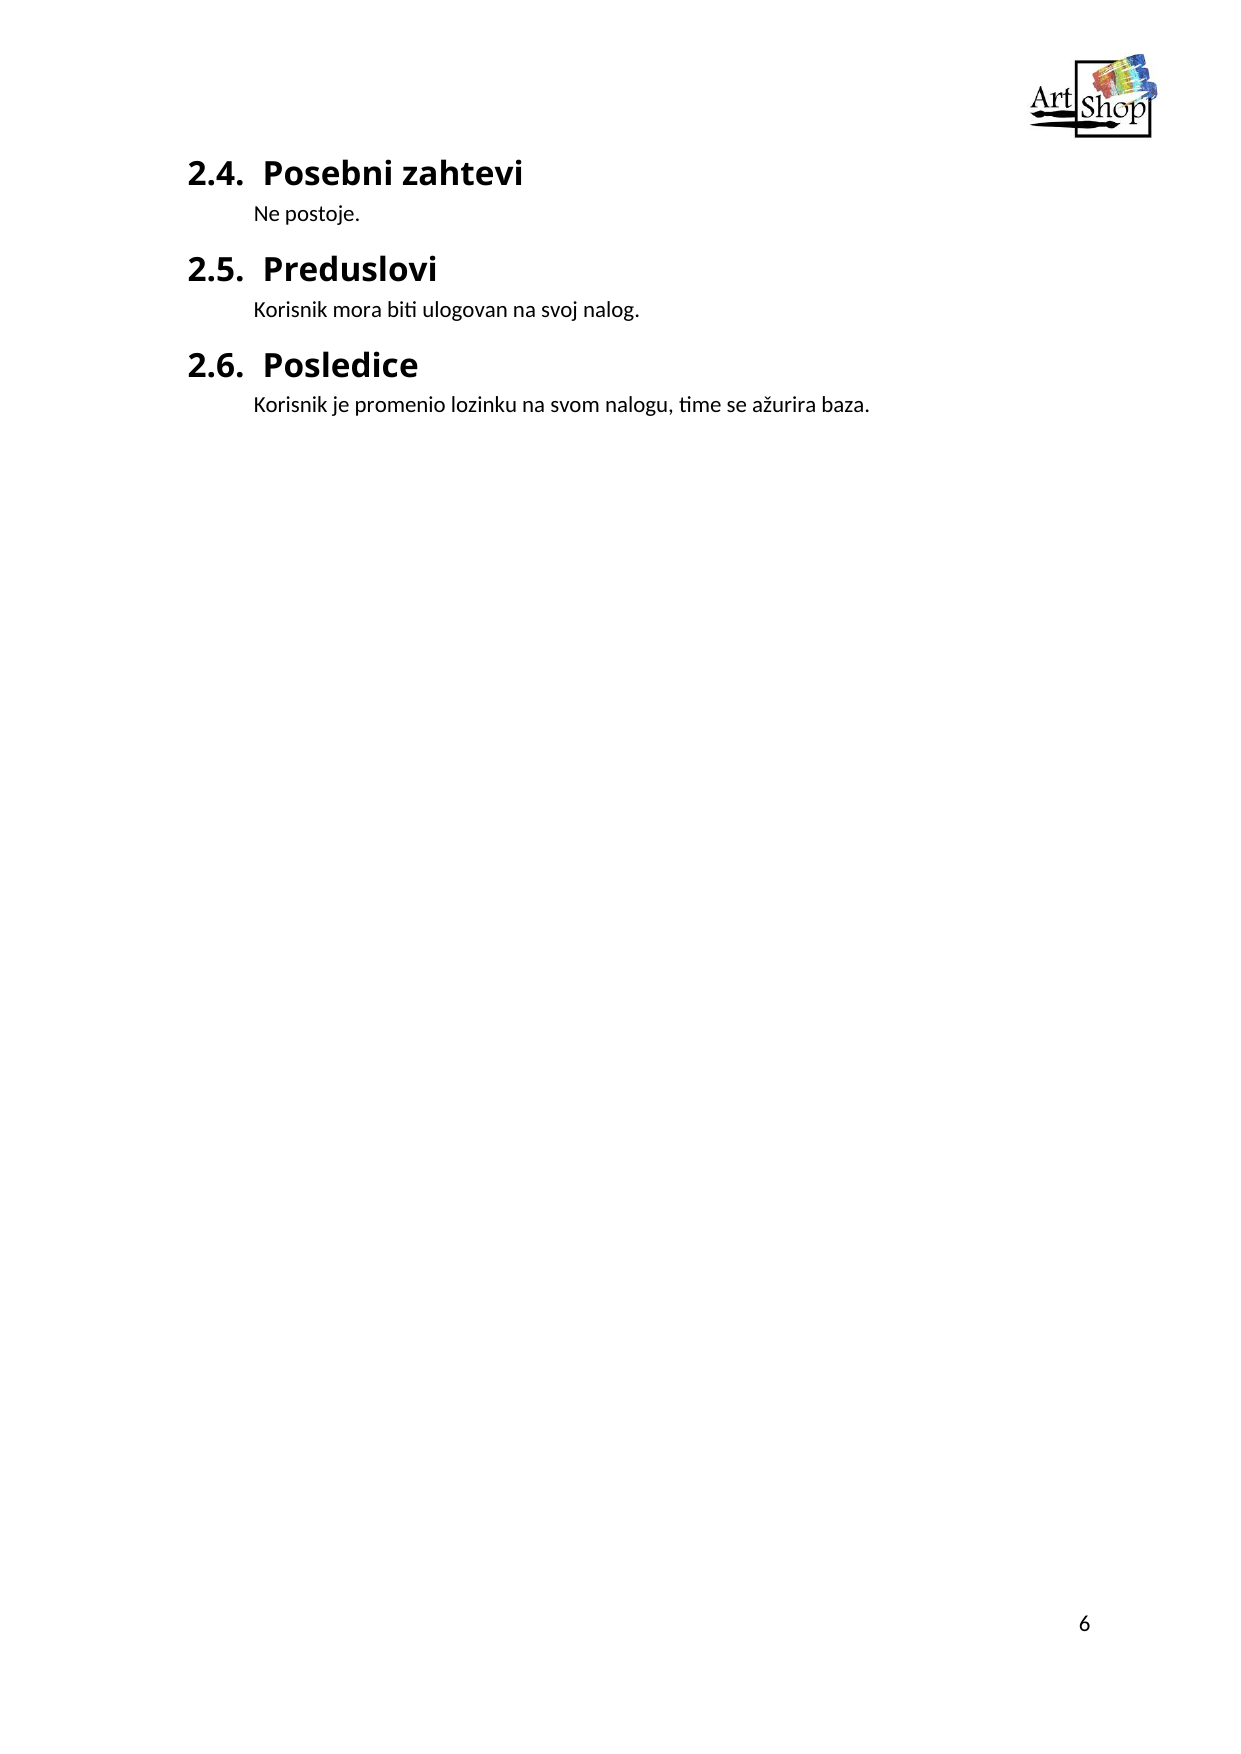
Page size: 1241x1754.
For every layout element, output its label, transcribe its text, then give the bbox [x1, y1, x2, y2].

text Korisnik mora biti ulogovan na svoj nalog. [253, 295, 1090, 323]
list Posledice [187, 342, 1090, 387]
list Preduslovi [187, 246, 1090, 291]
text Korisnik je promenio lozinku na svom nalogu, time se ažurira baza. [253, 391, 1090, 419]
list Posebni zahtevi [187, 150, 1090, 195]
text Ne postoje. [253, 199, 1090, 227]
